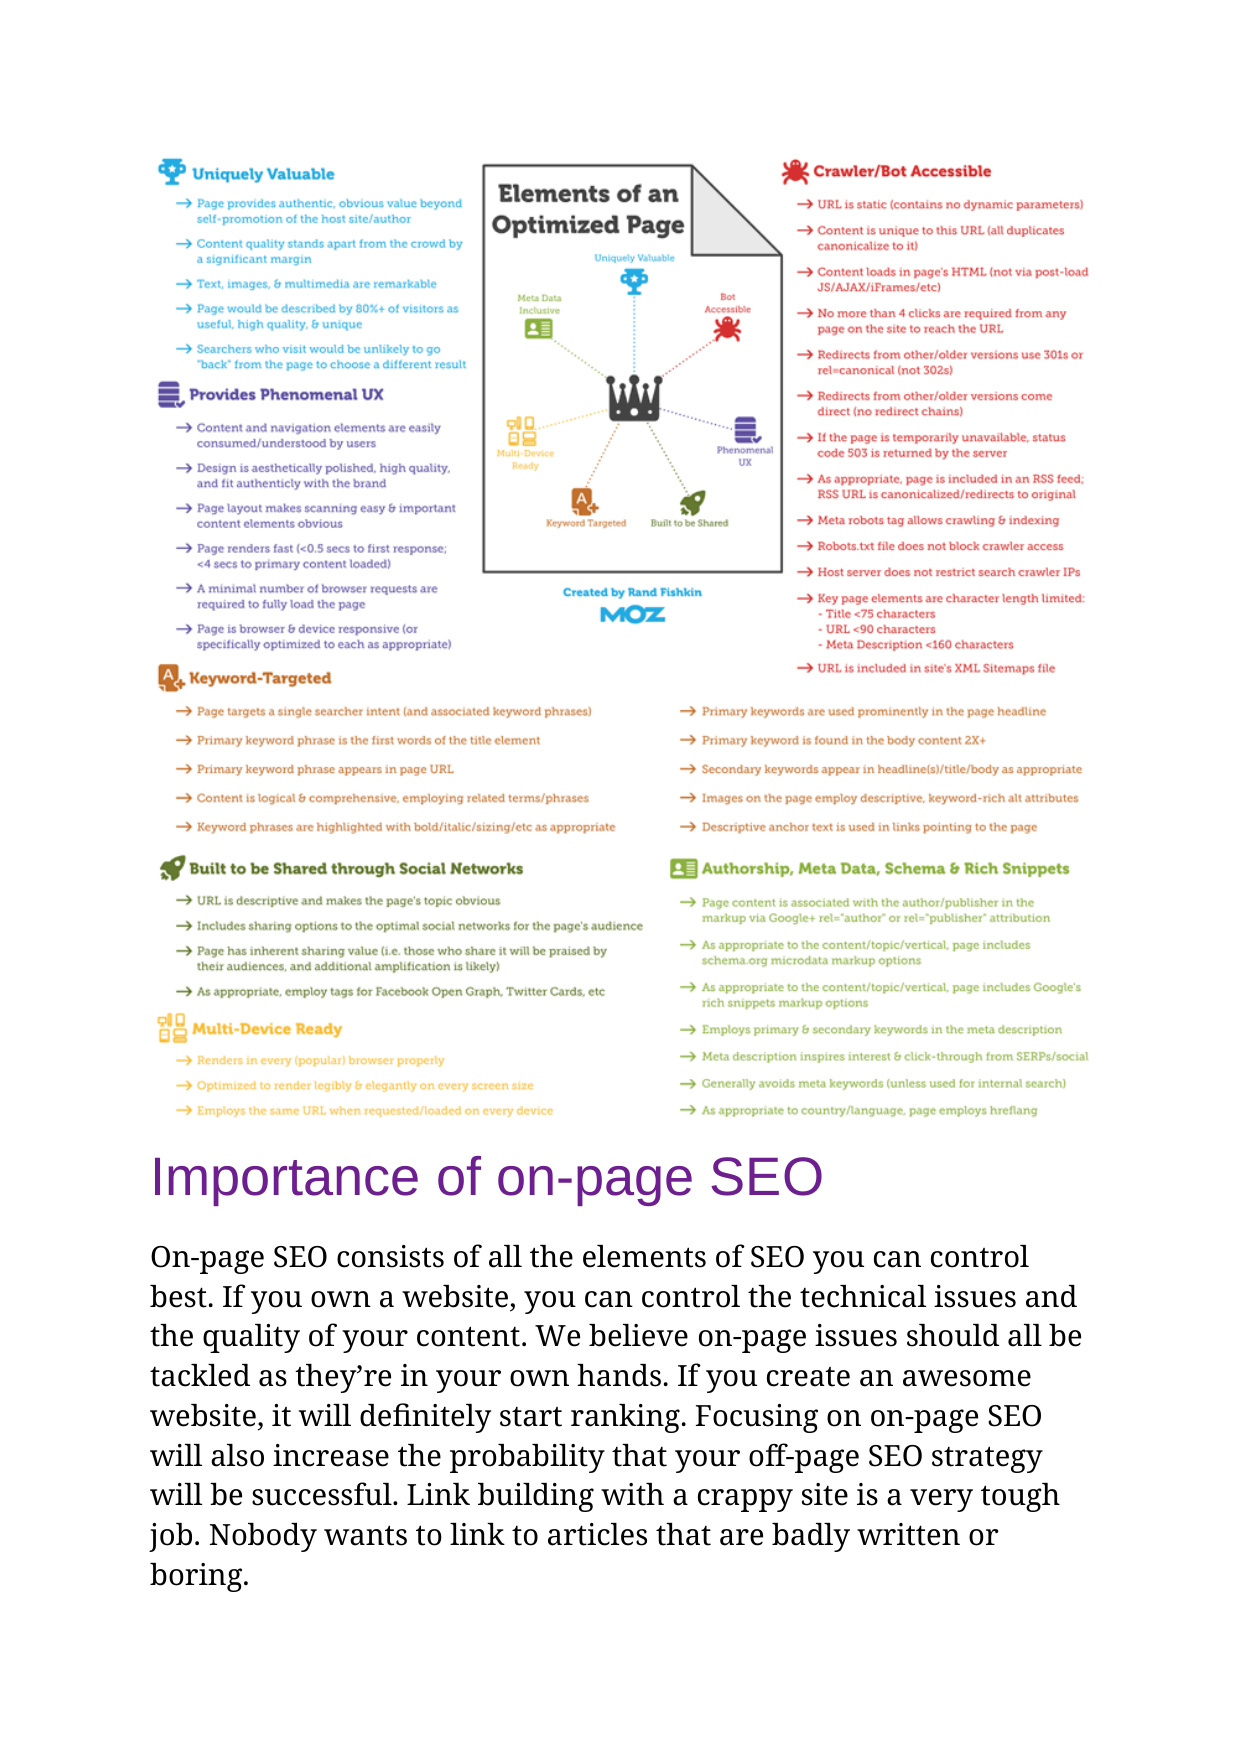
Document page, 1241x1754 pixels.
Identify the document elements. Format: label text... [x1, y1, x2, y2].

subtitle Importance of on-page SEO [150, 1144, 1090, 1206]
picture [154, 150, 1095, 1130]
text On-page SEO consists of all the elements of SEO you can control best. If you own a website, you can control the technical issues and the quality of your content. We believe on-page issues should all be tackled as they’re in your own hands. If you create an awesome website, it will definitely start ranking. Focusing on on-page SEO will also increase the probability that your off-page SEO strategy will be successful. Link building with a crappy site is a very tough job. Nobody wants to link to articles that are badly written or boring. [150, 1236, 1090, 1593]
